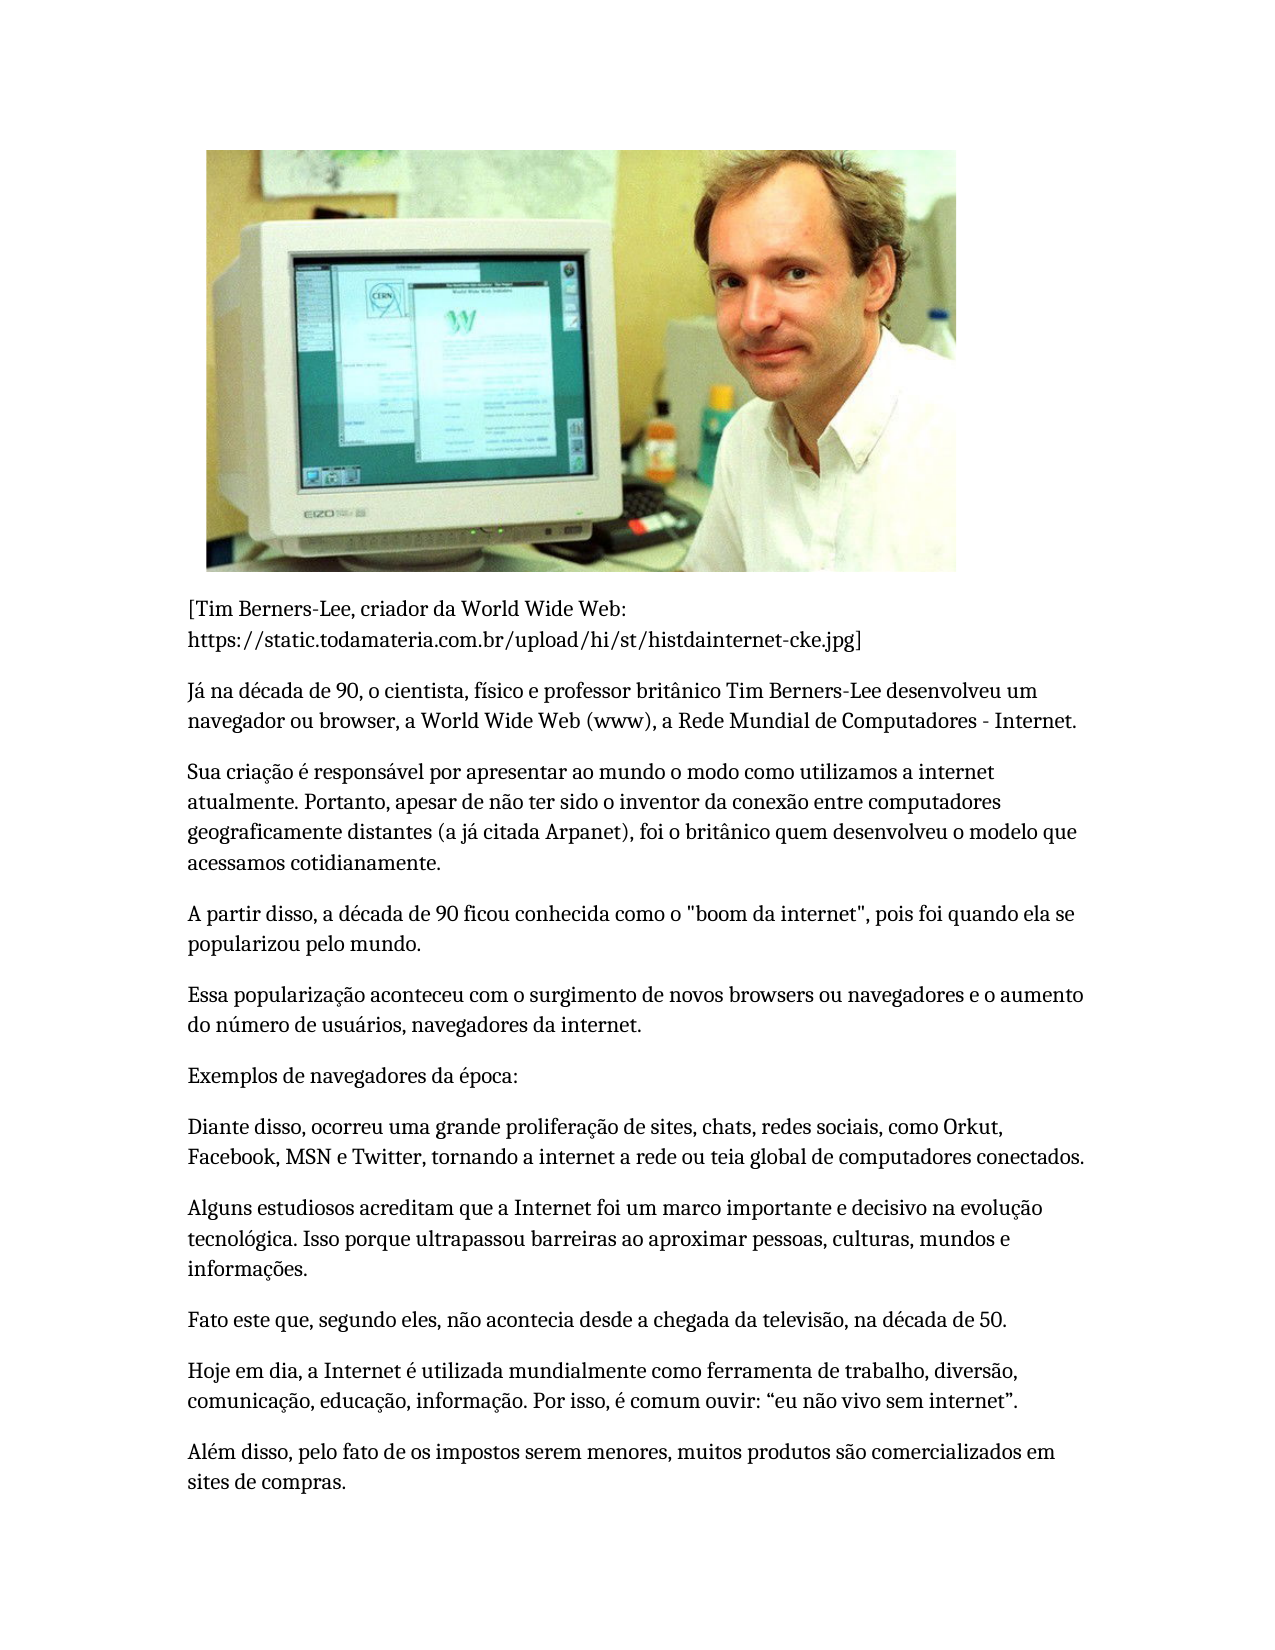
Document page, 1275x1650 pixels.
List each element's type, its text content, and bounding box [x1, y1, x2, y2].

text Diante disso, ocorreu uma grande proliferação de sites, chats, redes sociais, como Orkut, Facebook, MSN e Twitter, tornando a internet a rede ou teia global de computadores conectados. [187, 1114, 1087, 1171]
picture [206, 150, 957, 572]
text Sua criação é responsável por apresentar ao mundo o modo como utilizamos a internet atualmente. Portanto, apesar de não ter sido o inventor da conexão entre computadores geograficamente distantes (a já citada Arpanet), foi o britânico quem desenvolveu o modelo que acessamos cotidianamente. [187, 759, 1087, 876]
text Já na década de 90, o cientista, físico e professor britânico Tim Berners-Lee desenvolveu um navegador ou browser, a World Wide Web (www), a Rede Mundial de Computadores - Internet. [187, 677, 1087, 734]
text Alguns estudiosos acreditam que a Internet foi um marco importante e decisivo na evolução tecnológica. Isso porque ultrapassou barreiras ao aproximar pessoas, culturas, mundos e informações. [187, 1195, 1087, 1282]
text [Tim Berners-Lee, criador da World Wide Web: https://static.todamateria.com.br/upload/hi/st/histdainternet-cke.jpg] [187, 596, 1087, 653]
text Exemplos de navegadores da época: [187, 1063, 1087, 1089]
text Fato este que, segundo eles, não acontecia desde a chegada da televisão, na década de 50. [187, 1307, 1087, 1333]
text Hoje em dia, a Internet é utilizada mundialmente como ferramenta de trabalho, diversão, comunicação, educação, informação. Por isso, é comum ouvir: “eu não vivo sem internet”. [187, 1358, 1087, 1414]
text Essa popularização aconteceu com o surgimento de novos browsers ou navegadores e o aumento do número de usuários, navegadores da internet. [187, 982, 1087, 1038]
text A partir disso, a década de 90 ficou conhecida como o "boom da internet", pois foi quando ela se popularizou pelo mundo. [187, 900, 1087, 957]
text Além disso, pelo fato de os impostos serem menores, muitos produtos são comercializados em sites de compras. [187, 1439, 1087, 1496]
